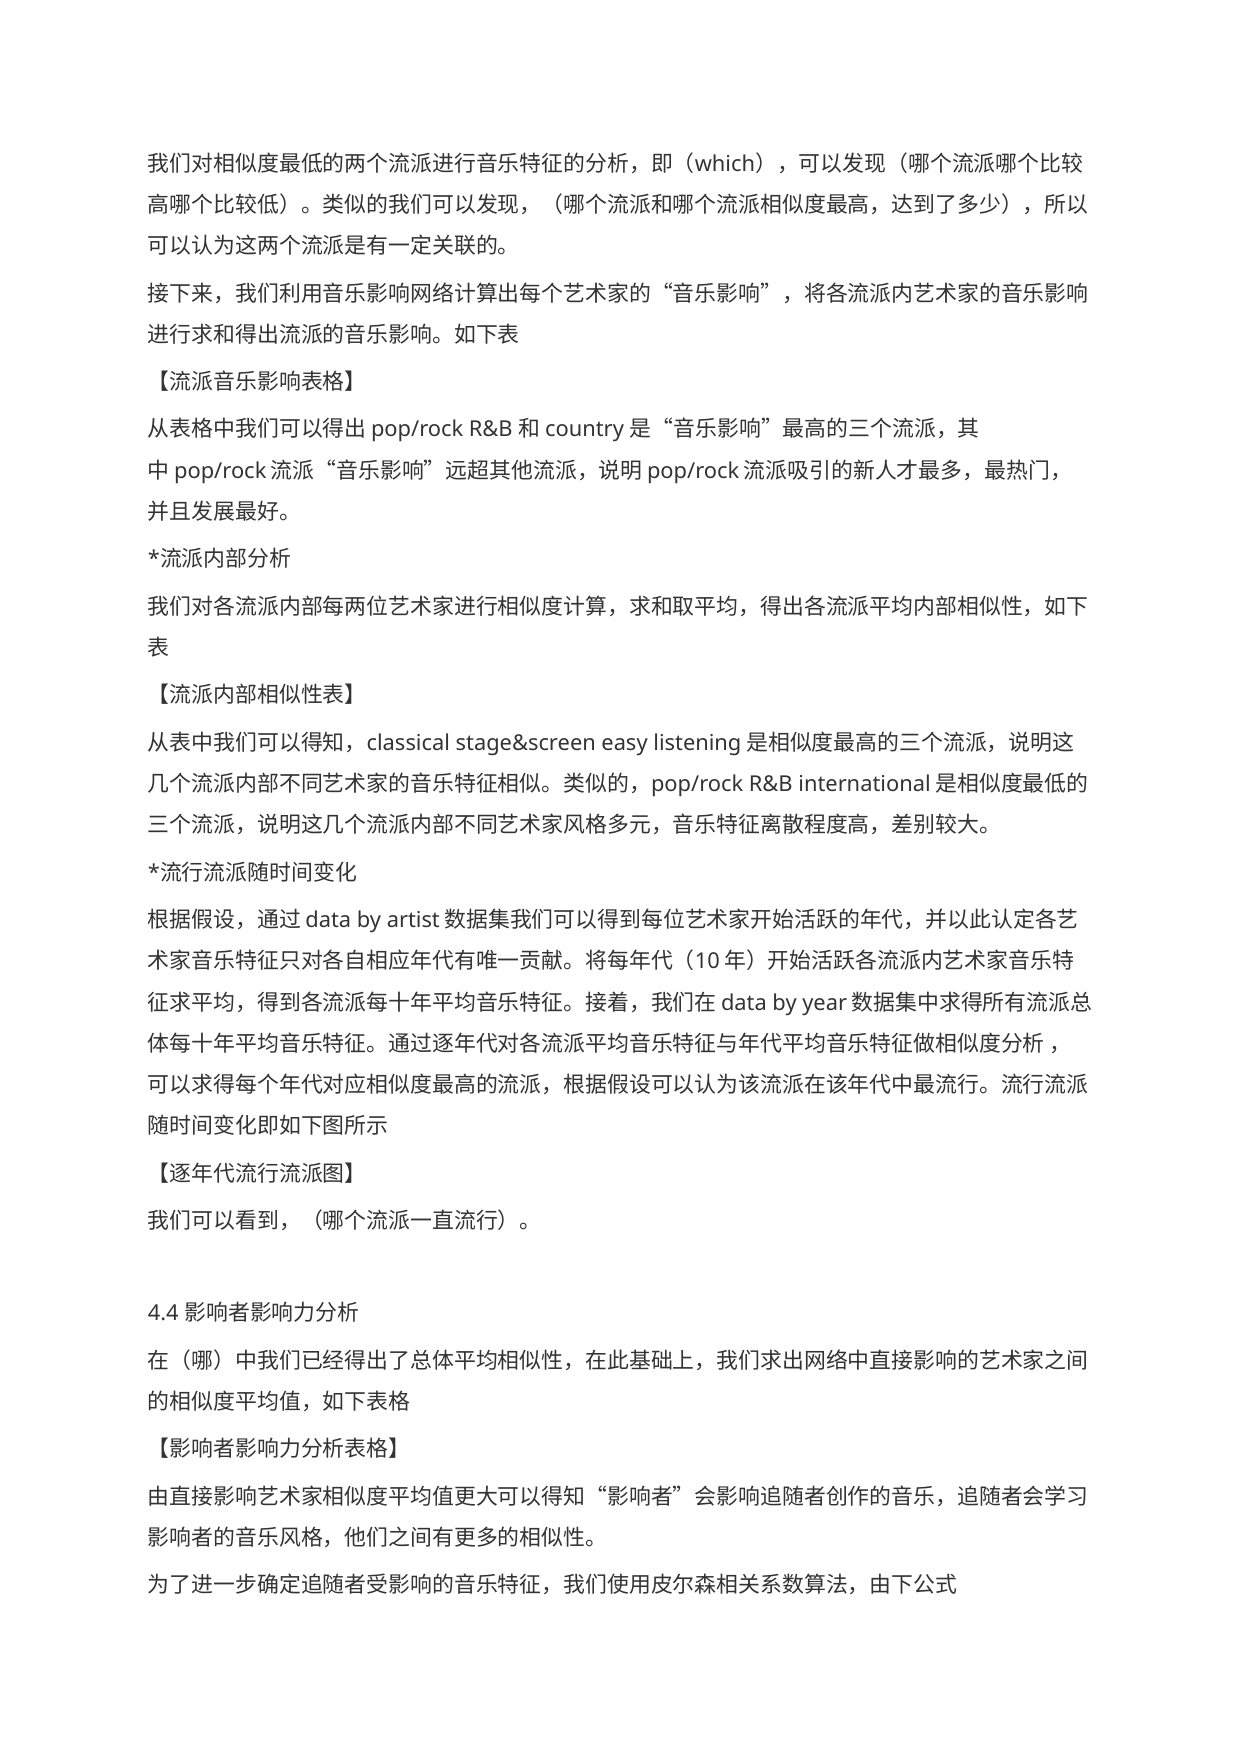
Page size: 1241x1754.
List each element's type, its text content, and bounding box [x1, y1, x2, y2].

text 接下来，我们利用音乐影响网络计算出每个艺术家的“音乐影响”，将各流派内艺术家的音乐影响进行求和得出流派的音乐影响。如下表 [148, 276, 1093, 348]
text 【流派内部相似性表】 [148, 677, 1093, 709]
text 从表格中我们可以得出pop/rock R&B 和 country 是“音乐影响”最高的三个流派，其中pop/rock流派“音乐影响”远超其他流派，说明pop/rock流派吸引的新人才最多，最热门，并且发展最好。 [148, 411, 1093, 526]
text 4.4 影响者影响力分析 [148, 1295, 1093, 1327]
text 从表中我们可以得知，classical stage&screen easy listening是相似度最高的三个流派，说明这几个流派内部不同艺术家的音乐特征相似。类似的，pop/rock R&B international是相似度最低的三个流派，说明这几个流派内部不同艺术家风格多元，音乐特征离散程度高，差别较大。 [148, 725, 1093, 839]
text 为了进一步确定追随者受影响的音乐特征，我们使用皮尔森相关系数算法，由下公式 [148, 1567, 1093, 1599]
text 【影响者影响力分析表格】 [148, 1431, 1093, 1463]
text 根据假设，通过data by artist数据集我们可以得到每位艺术家开始活跃的年代，并以此认定各艺术家音乐特征只对各自相应年代有唯一贡献。将每年代（10年）开始活跃各流派内艺术家音乐特征求平均，得到各流派每十年平均音乐特征。接着，我们在data by year数据集中求得所有流派总体每十年平均音乐特征。通过逐年代对各流派平均音乐特征与年代平均音乐特征做相似度分析 ，可以求得每个年代对应相似度最高的流派，根据假设可以认为该流派在该年代中最流行。流行流派随时间变化即如下图所示 [148, 902, 1093, 1140]
text 【流派音乐影响表格】 [148, 364, 1093, 396]
text 由直接影响艺术家相似度平均值更大可以得知“影响者”会影响追随者创作的音乐，追随者会学习影响者的音乐风格，他们之间有更多的相似性。 [148, 1479, 1093, 1552]
text 【逐年代流行流派图】 [148, 1156, 1093, 1187]
text 我们可以看到，（哪个流派一直流行）。 [148, 1203, 1093, 1235]
text 在（哪）中我们已经得出了总体平均相似性，在此基础上，我们求出网络中直接影响的艺术家之间的相似度平均值，如下表格 [148, 1343, 1093, 1416]
text 我们对各流派内部每两位艺术家进行相似度计算，求和取平均，得出各流派平均内部相似性，如下表 [148, 589, 1093, 662]
text 我们对相似度最低的两个流派进行音乐特征的分析，即（which），可以发现（哪个流派哪个比较高哪个比较低）。类似的我们可以发现，（哪个流派和哪个流派相似度最高，达到了多少），所以可以认为这两个流派是有一定关联的。 [148, 146, 1093, 260]
text *流派内部分析 [148, 541, 1093, 573]
text *流行流派随时间变化 [148, 855, 1093, 886]
